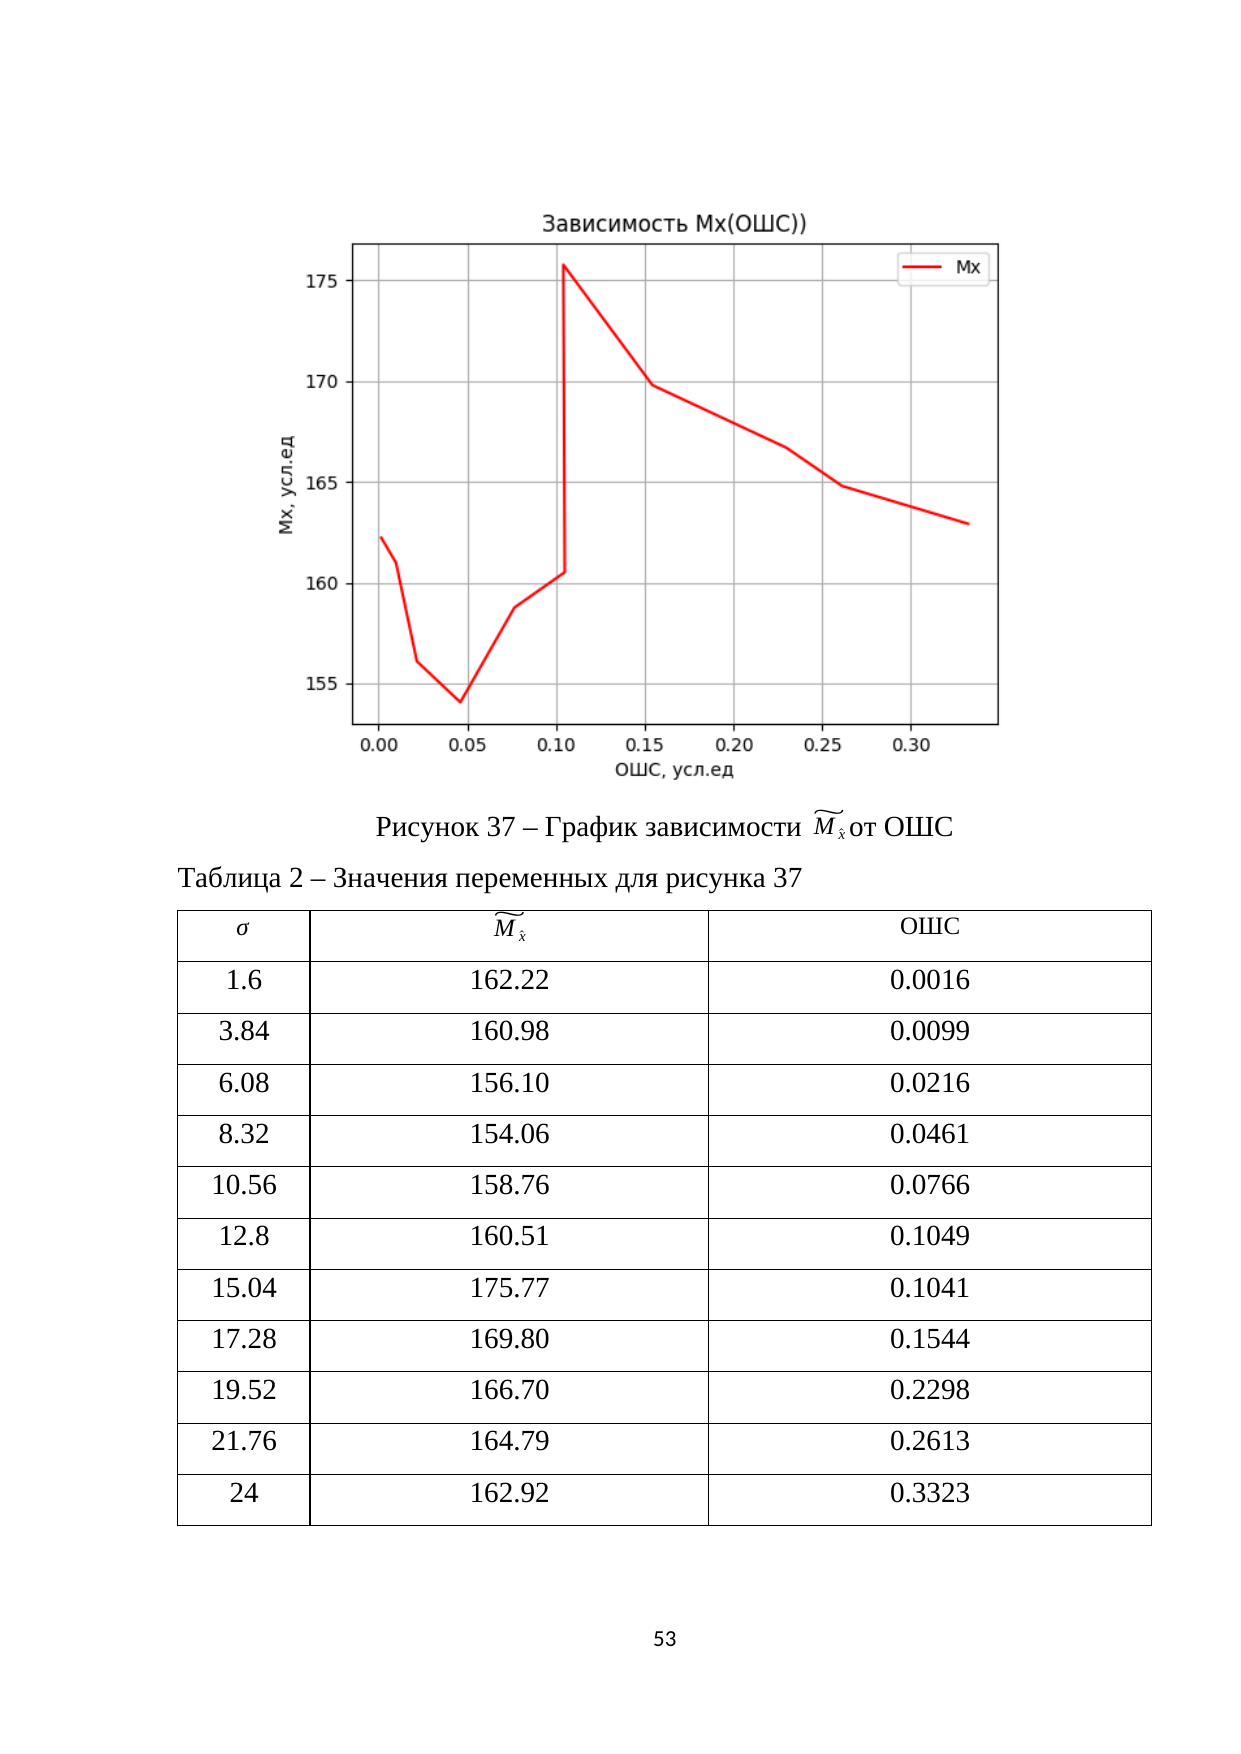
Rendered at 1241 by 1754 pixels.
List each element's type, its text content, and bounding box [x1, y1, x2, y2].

table_header [311, 911, 708, 961]
table_cell 24 [178, 1475, 309, 1525]
table_cell 160.51 [311, 1219, 708, 1269]
table_cell 0.3323 [709, 1475, 1151, 1525]
table_cell 0.1049 [709, 1219, 1151, 1269]
table_cell 0.0216 [709, 1065, 1151, 1115]
table_cell 162.92 [311, 1475, 708, 1525]
table_cell 12.8 [178, 1219, 309, 1269]
table_cell 160.98 [311, 1014, 708, 1064]
table_cell 1.6 [178, 962, 309, 1012]
table_cell 0.2613 [709, 1424, 1151, 1474]
table_cell 156.10 [311, 1065, 708, 1115]
table_cell 10.56 [178, 1167, 309, 1217]
table_cell 164.79 [311, 1424, 708, 1474]
table_cell 0.2298 [709, 1372, 1151, 1422]
table_cell 21.76 [178, 1424, 309, 1474]
table_cell 17.28 [178, 1321, 309, 1371]
table_cell 0.0461 [709, 1116, 1151, 1166]
table_cell 166.70 [311, 1372, 708, 1422]
table_cell 8.32 [178, 1116, 309, 1166]
table_cell 19.52 [178, 1372, 309, 1422]
text Рисунок 37 – График зависимости от ОШС [177, 809, 1152, 843]
table_header [178, 911, 309, 961]
table_cell 0.0099 [709, 1014, 1151, 1064]
table_cell 3.84 [178, 1014, 309, 1064]
table_cell 0.0016 [709, 962, 1151, 1012]
text Таблица 2 – Значения переменных для рисунка 37 [177, 860, 1152, 893]
table_cell 175.77 [311, 1270, 708, 1320]
table_cell 0.0766 [709, 1167, 1151, 1217]
table_cell 6.08 [178, 1065, 309, 1115]
table_cell 169.80 [311, 1321, 708, 1371]
table_cell 0.1041 [709, 1270, 1151, 1320]
picture [248, 168, 1081, 793]
table_cell 15.04 [178, 1270, 309, 1320]
table_header ОШС [709, 911, 1151, 961]
table_cell 154.06 [311, 1116, 708, 1166]
table_cell 0.1544 [709, 1321, 1151, 1371]
table_cell 162.22 [311, 962, 708, 1012]
table_cell 158.76 [311, 1167, 708, 1217]
